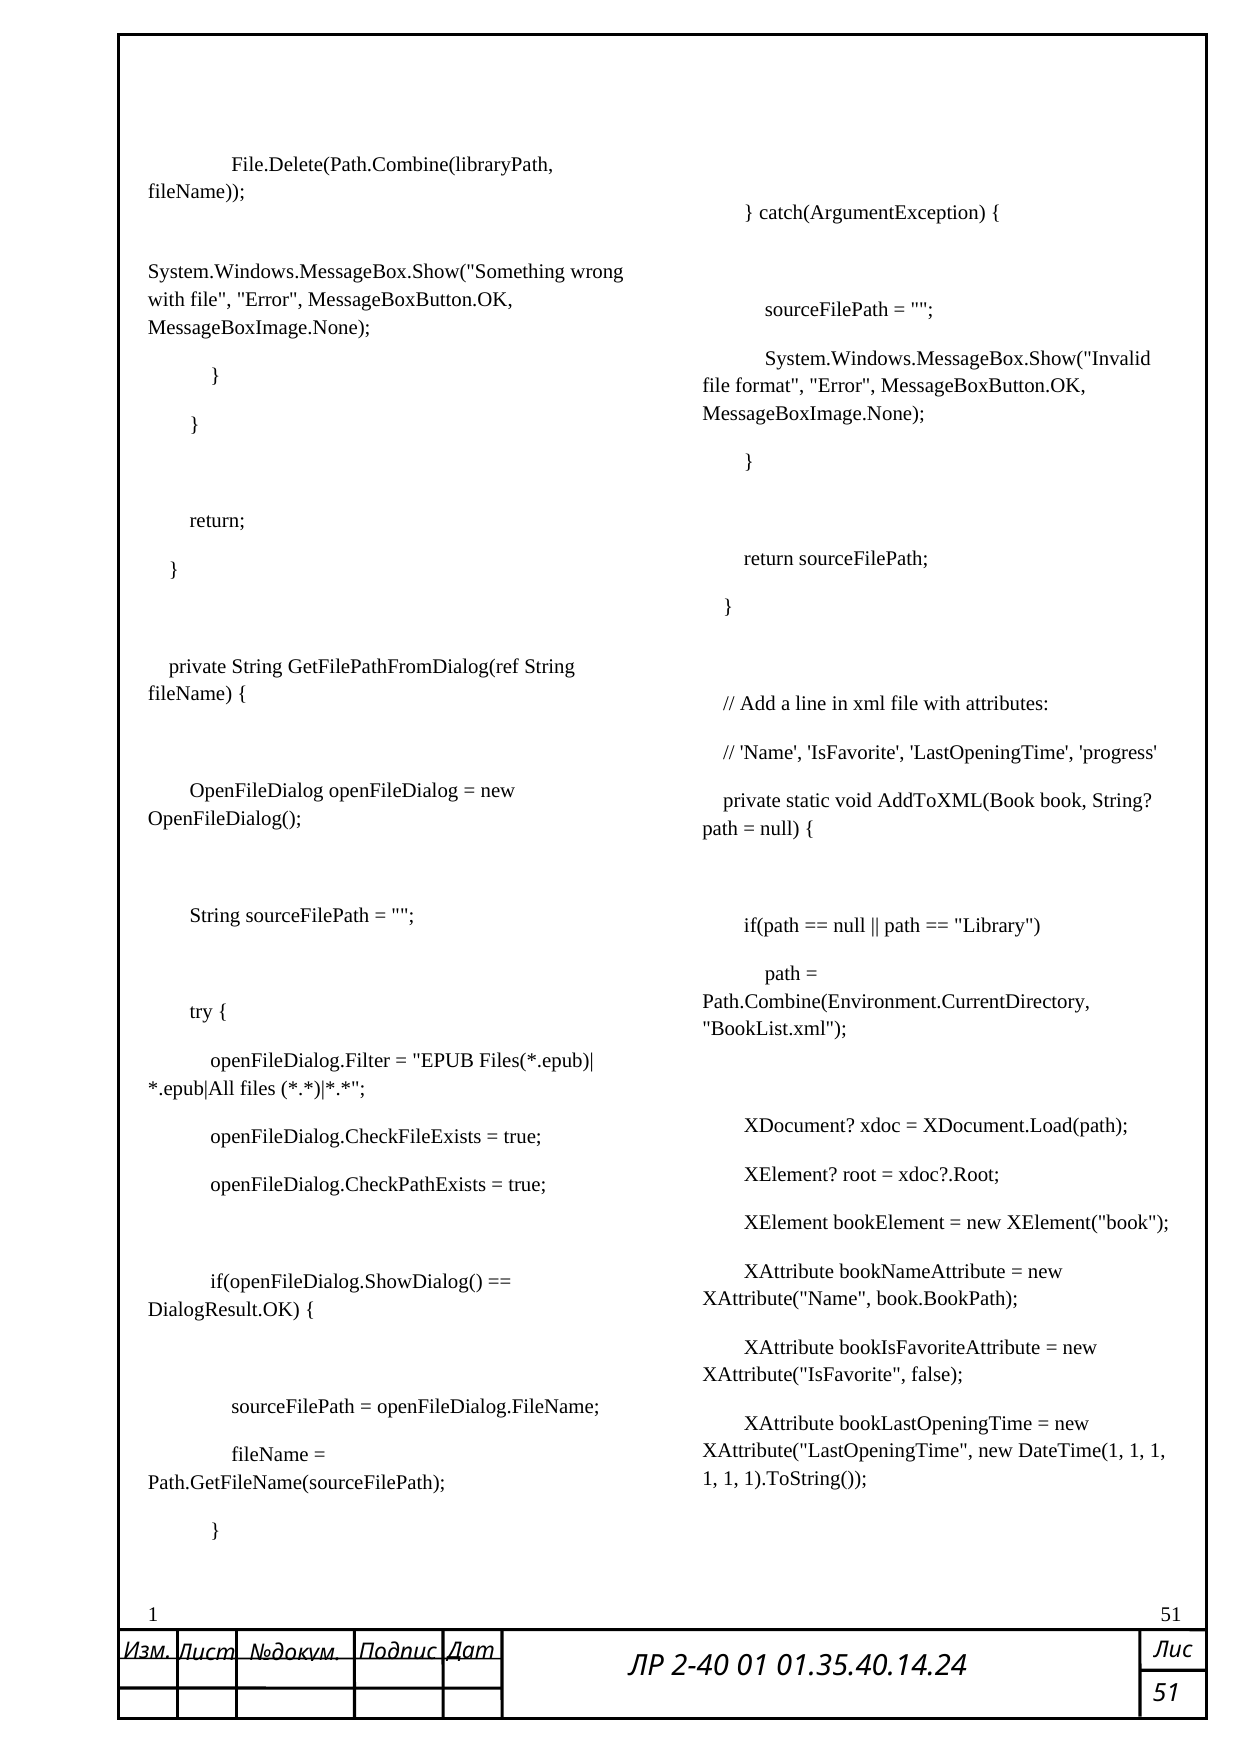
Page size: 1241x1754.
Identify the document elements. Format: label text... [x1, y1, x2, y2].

text private String GetFilePathFromDialog(ref String fileName) { [148, 654, 627, 705]
text return sourceFilePath; [702, 546, 1181, 570]
text if(path == null || path == "Library") [702, 913, 1181, 937]
text } [148, 1518, 627, 1542]
text } [702, 449, 1181, 473]
text try { [148, 999, 627, 1023]
text System.Windows.MessageBox.Show("Invalid file format", "Error", MessageBoxButton.OK, MessageBoxImage.None); [702, 346, 1181, 425]
text OpenFileDialog openFileDialog = new OpenFileDialog(); [148, 778, 627, 830]
text XAttribute bookIsFavoriteAttribute = new XAttribute("IsFavorite", false); [702, 1334, 1181, 1386]
text return; [148, 508, 627, 532]
text } [148, 363, 627, 387]
text XAttribute bookLastOpeningTime = new XAttribute("LastOpeningTime", new DateTime(1, 1, 1, 1, 1, 1).ToString()); [702, 1411, 1181, 1490]
text openFileDialog.Filter = "EPUB Files(*.epub)|*.epub|All files (*.*)|*.*"; [148, 1048, 627, 1099]
text path = Path.Combine(Environment.CurrentDirectory, "BookList.xml"); [702, 961, 1181, 1040]
text if(openFileDialog.ShowDialog() == DialogResult.OK) { [148, 1269, 627, 1321]
text sourceFilePath = ""; [702, 297, 1181, 321]
text openFileDialog.CheckFileExists = true; [148, 1124, 627, 1148]
text // Add a line in xml file with attributes: [702, 691, 1181, 715]
text XElement bookElement = new XElement("book"); [702, 1210, 1181, 1234]
text XElement? root = xdoc?.Root; [702, 1162, 1181, 1186]
text XDocument? xdoc = XDocument.Load(path); [702, 1113, 1181, 1137]
text System.Windows.MessageBox.Show("Something wrong with file", "Error", MessageBoxButton.OK, MessageBoxImage.None); [148, 228, 627, 339]
text } [148, 411, 627, 436]
text } catch(ArgumentException) { [702, 200, 1181, 224]
text private static void AddToXML(Book book, String? path = null) { [702, 788, 1181, 840]
text openFileDialog.CheckPathExists = true; [148, 1172, 627, 1196]
text // 'Name', 'IsFavorite', 'LastOpeningTime', 'progress' [702, 740, 1181, 764]
text sourceFilePath = openFileDialog.FileName; [148, 1394, 627, 1418]
text } [148, 557, 627, 581]
text } [702, 594, 1181, 618]
text XAttribute bookNameAttribute = new XAttribute("Name", book.BookPath); [702, 1258, 1181, 1310]
text String sourceFilePath = ""; [148, 903, 627, 927]
text File.Delete(Path.Combine(libraryPath, fileName)); [148, 152, 627, 203]
text fileName = Path.GetFileName(sourceFilePath); [148, 1442, 627, 1494]
